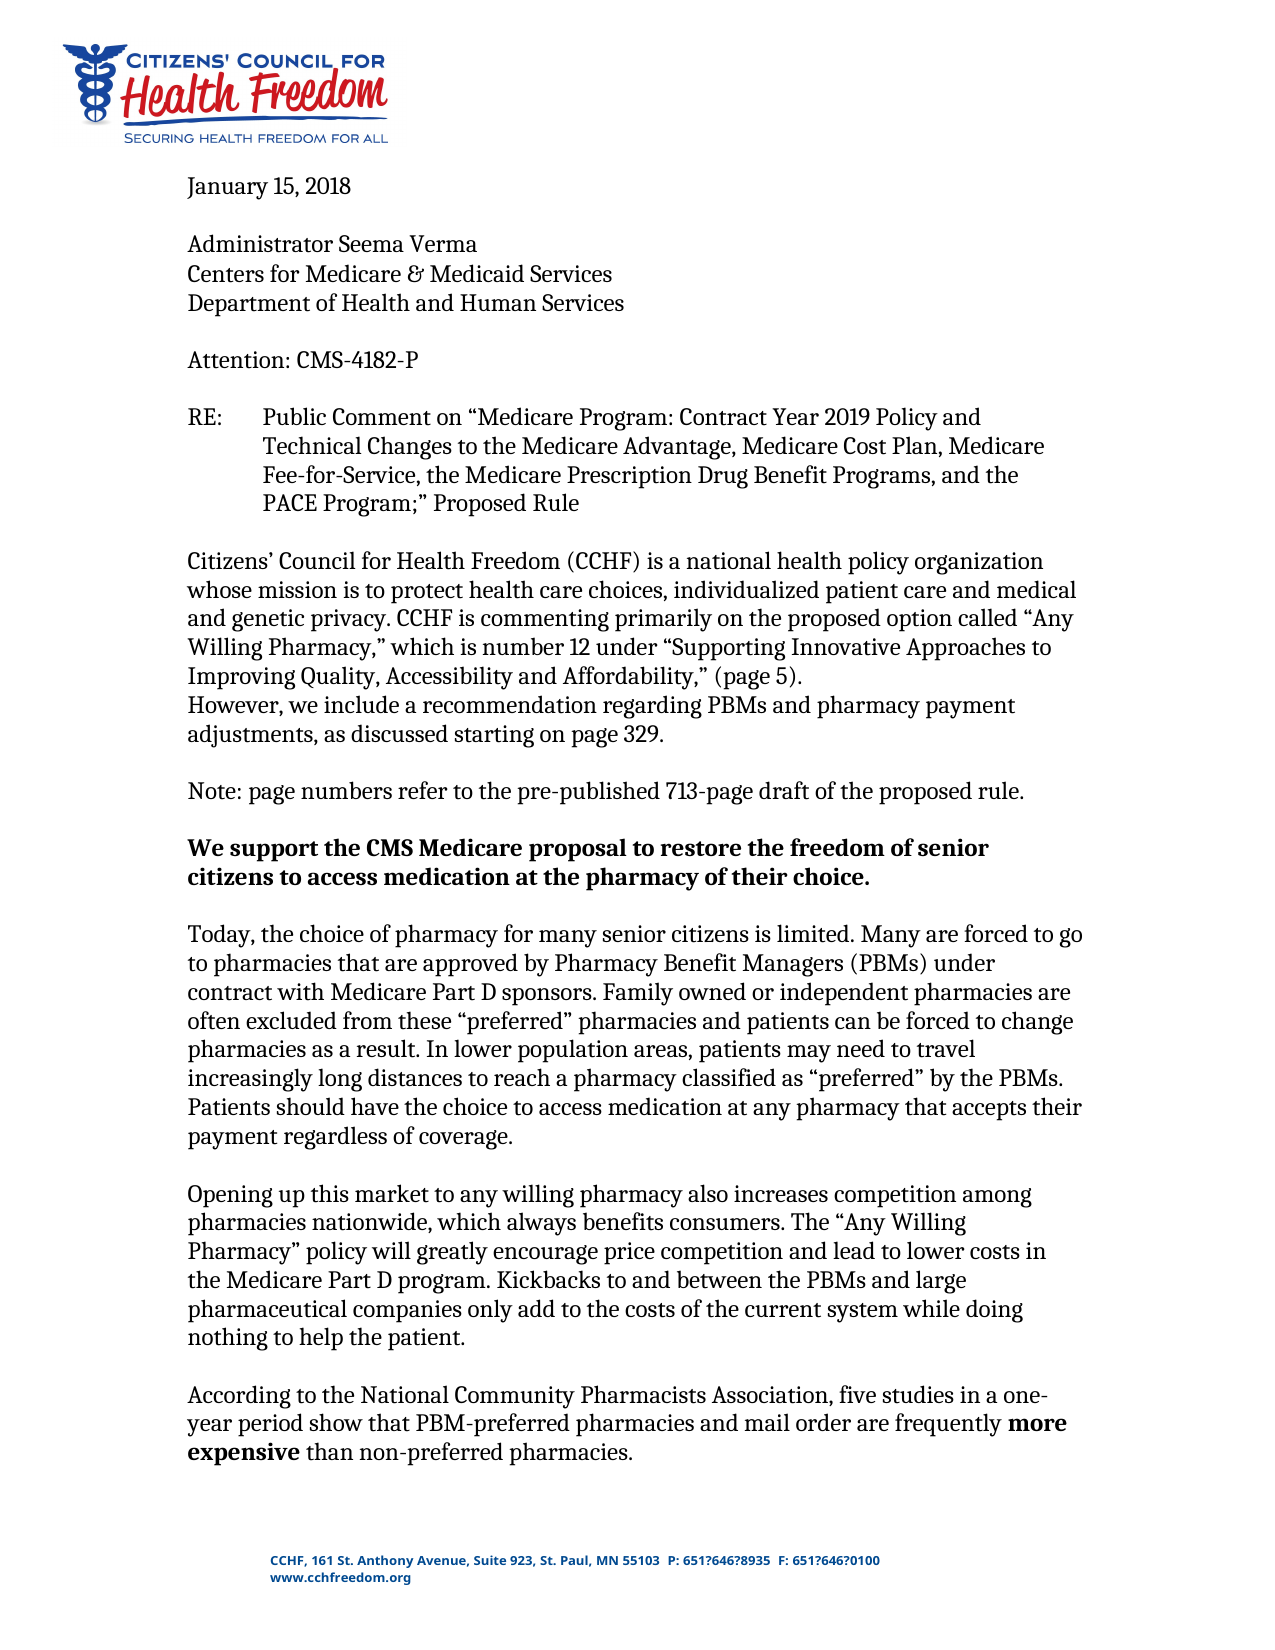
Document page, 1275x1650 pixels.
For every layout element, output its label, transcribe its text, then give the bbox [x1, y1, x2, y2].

text Centers for Medicare & Medicaid Services Department of Health and Human Services [187, 259, 644, 317]
text Citizens’ Council for Health Freedom (CCHF) is a national health policy organization whose mission is to protect health care choices, individualized patient care and medical and genetic privacy. CCHF is commenting primarily on the proposed option called “Any Willing Pharmacy,” which is number 12 under “Supporting Innovative Approaches to Improving Quality, Accessibility and Affordability,” (page 5). [187, 547, 1081, 691]
text Note: page numbers refer to the pre-published 713-page draft of the proposed rule. [187, 777, 1096, 806]
text According to the National Community Pharmacists Association, five studies in a one- year period show that PBM-preferred pharmacies and mail order are frequently more expensive than non-preferred pharmacies. [187, 1381, 1087, 1467]
text However, we include a recommendation regarding PBMs and pharmacy payment adjustments, as discussed starting on page 329. [187, 691, 1053, 748]
text Attention: CMS-4182-P [187, 346, 1096, 374]
text We support the CMS Medicare proposal to restore the freedom of senior citizens to access medication at the pharmacy of their choice. [187, 834, 1012, 892]
picture [52, 37, 407, 147]
text Today, the choice of pharmacy for many senior citizens is limited. Many are forced to go to pharmacies that are approved by Pharmacy Benefit Managers (PBMs) under contract with Medicare Part D sponsors. Family owned or independent pharmacies are often excluded from these “preferred” pharmacies and patients can be forced to change pharmacies as a result. In lower population areas, patients may need to travel increasingly long distances to reach a pharmacy classified as “preferred” by the PBMs. Patients should have the choice to access medication at any pharmacy that accepts their payment regardless of coverage. [187, 920, 1085, 1150]
text Opening up this market to any willing pharmacy also increases competition among pharmacies nationwide, which always benefits consumers. The “Any Willing Pharmacy” policy will greatly encourage price competition and lead to lower costs in the Medicare Part D program. Kickbacks to and between the PBMs and large pharmaceutical companies only add to the costs of the current system while doing nothing to help the patient. [187, 1179, 1070, 1352]
text January 15, 2018 [187, 172, 1096, 201]
text RE: Public Comment on “Medicare Program: Contract Year 2019 Policy and Technical Changes to the Medicare Advantage, Medicare Cost Plan, Medicare Fee-for-Service, the Medicare Prescription Drug Benefit Programs, and the PACE Program;” Proposed Rule [187, 403, 1075, 518]
text Administrator Seema Verma [187, 229, 1096, 258]
